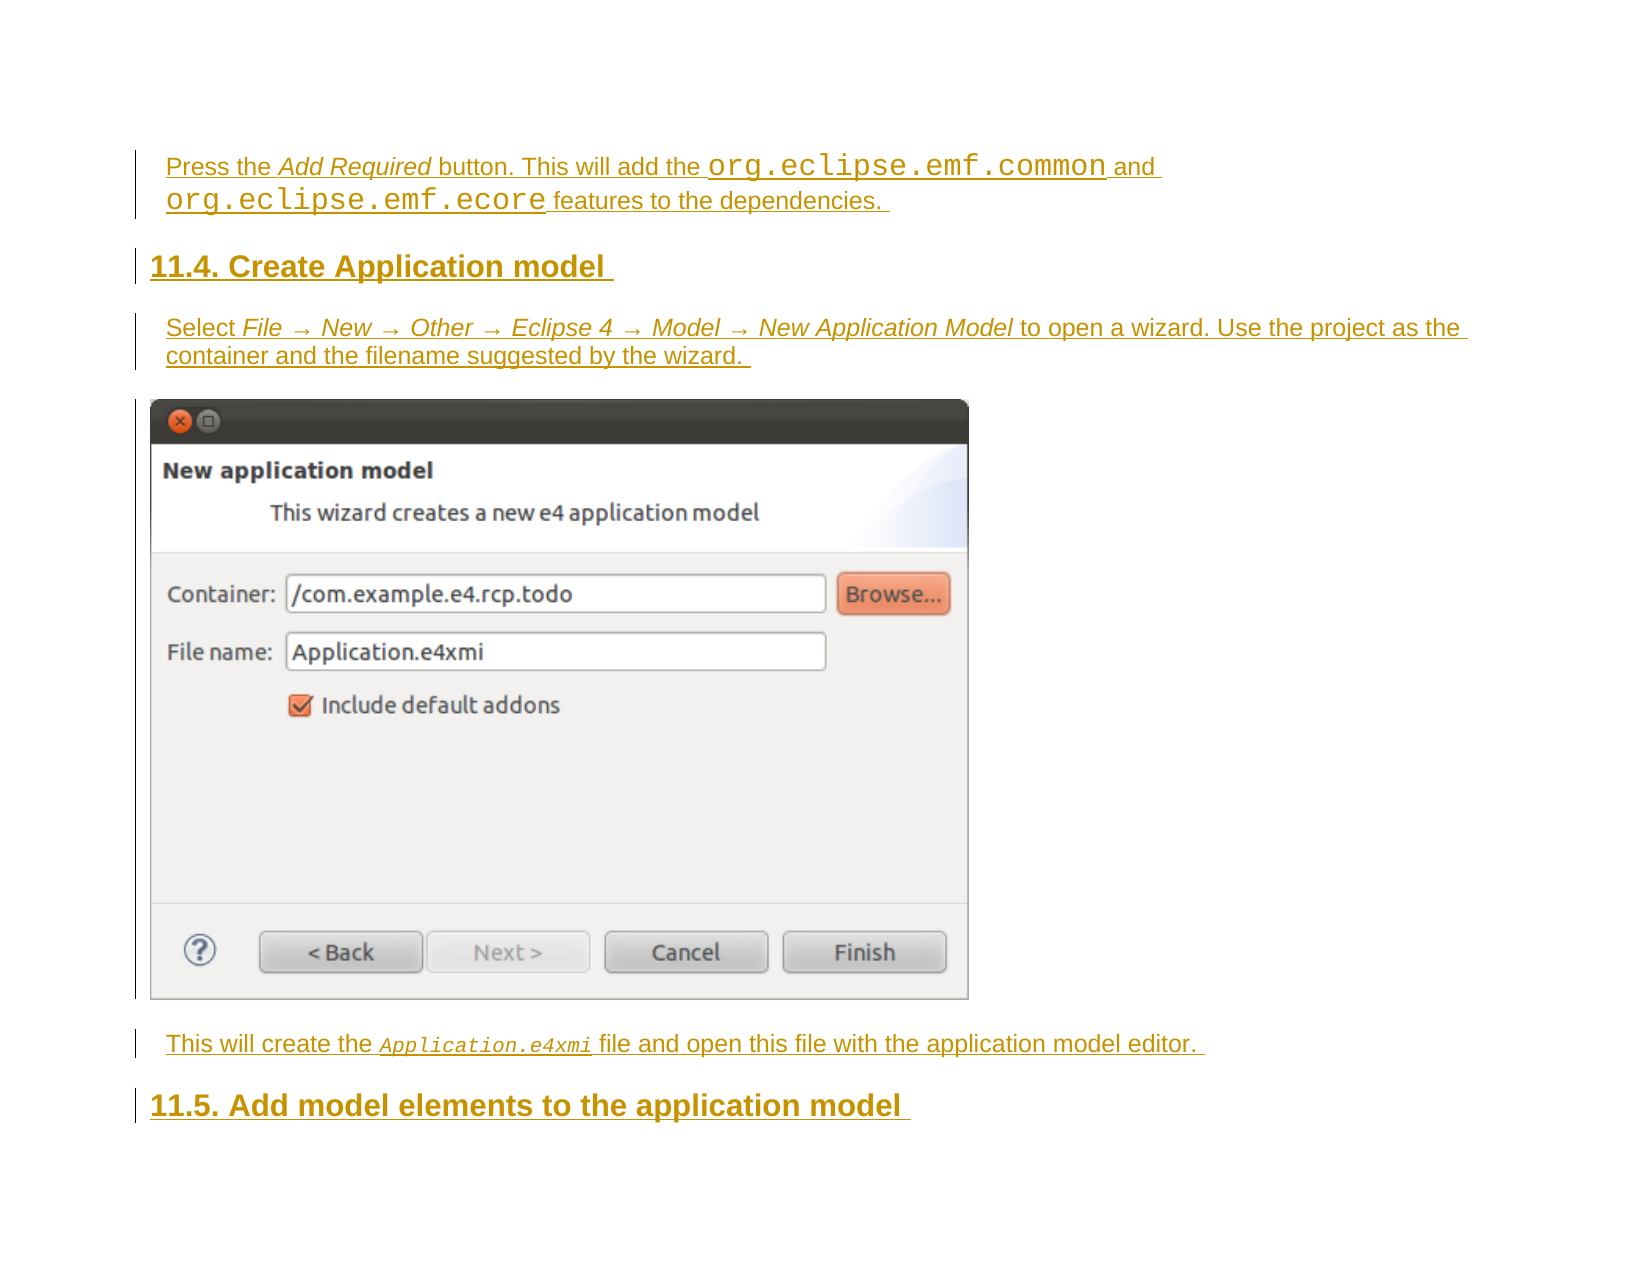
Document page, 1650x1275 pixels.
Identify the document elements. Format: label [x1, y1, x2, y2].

picture [150, 399, 969, 1000]
